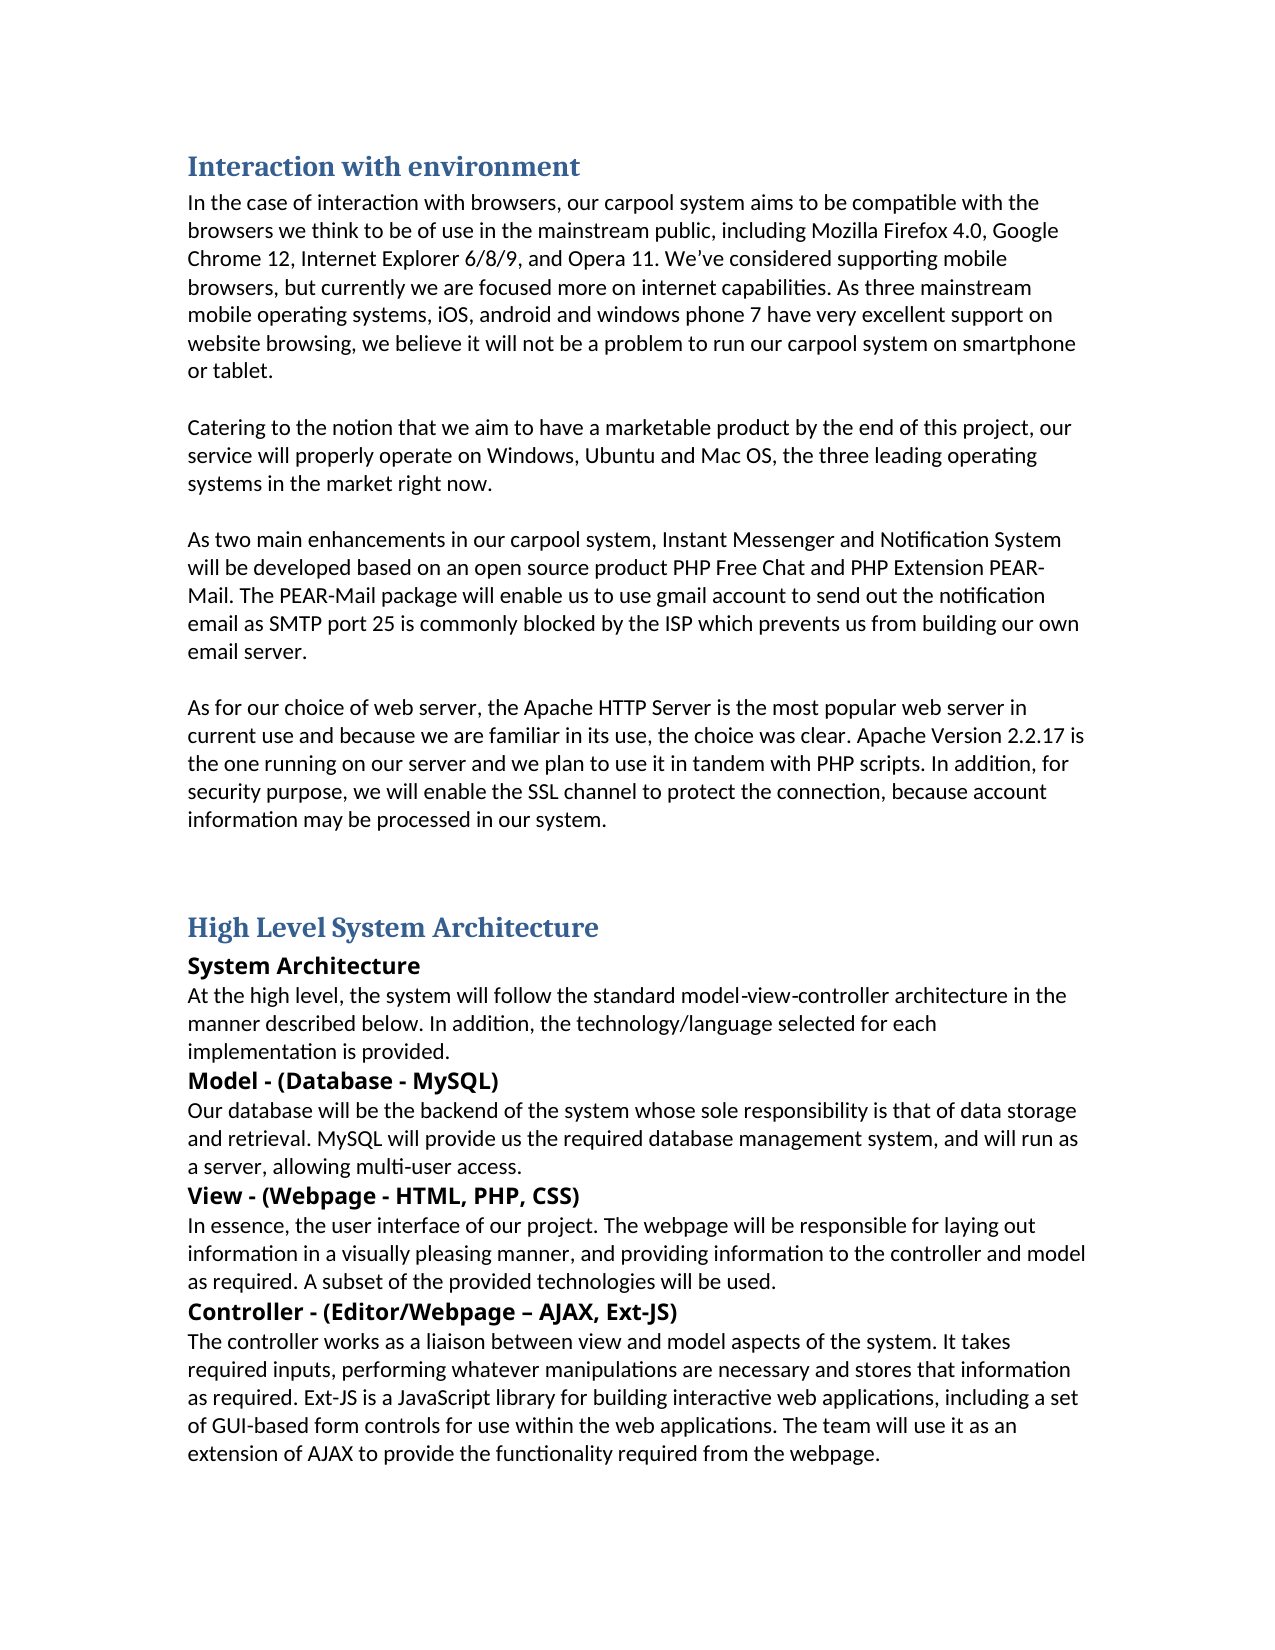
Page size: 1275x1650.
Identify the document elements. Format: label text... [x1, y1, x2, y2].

text As for our choice of web server, the Apache HTTP Server is the most popular web server in current use and because we are familiar in its use, the choice was clear. Apache Version 2.2.17 is the one running on our server and we plan to use it in tandem with PHP scripts. In addition, for security purpose, we will enable the SSL channel to protect the connection, because account information may be processed in our system. [187, 693, 1087, 833]
text Controller ‐ (Editor/Webpage – AJAX, Ext-JS) [187, 1296, 1087, 1327]
text In the case of interaction with browsers, our carpool system aims to be compatible with the browsers we think to be of use in the mainstream public, including Mozilla Firefox 4.0, Google Chrome 12, Internet Explorer 6/8/9, and Opera 11. We’ve considered supporting mobile browsers, but currently we are focused more on internet capabilities. As three mainstream mobile operating systems, iOS, android and windows phone 7 have very excellent support on website browsing, we believe it will not be a problem to run our carpool system on smartphone or tablet. [187, 188, 1087, 385]
text As two main enhancements in our carpool system, Instant Messenger and Notification System will be developed based on an open source product PHP Free Chat and PHP Extension PEAR-Mail. The PEAR-Mail package will enable us to use gmail account to send out the notification email as SMTP port 25 is commonly blocked by the ISP which prevents us from building our own email server. [187, 525, 1087, 665]
text View ‐ (Webpage ‐ HTML, PHP, CSS) [187, 1180, 1087, 1211]
subtitle High Level System Architecture [187, 911, 1087, 944]
text The controller works as a liaison between view and model aspects of the system. It takes required inputs, performing whatever manipulations are necessary and stores that information as required. Ext-JS is a JavaScript library for building interactive web applications, including a set of GUI-based form controls for use within the web applications. The team will use it as an extension of AJAX to provide the functionality required from the webpage. [187, 1327, 1087, 1467]
subtitle Interaction with environment [187, 150, 1087, 183]
text Catering to the notion that we aim to have a marketable product by the end of this project, our service will properly operate on Windows, Ubuntu and Mac OS, the three leading operating systems in the market right now. [187, 413, 1087, 497]
text System Architecture [187, 949, 1087, 981]
text In essence, the user interface of our project. The webpage will be responsible for laying out information in a visually pleasing manner, and providing information to the controller and model as required. A subset of the provided technologies will be used. [187, 1211, 1087, 1296]
text At the high level, the system will follow the standard model‐view‐controller architecture in the manner described below. In addition, the technology/language selected for each implementation is provided. [187, 981, 1087, 1065]
text Model ‐ (Database ‐ MySQL) [187, 1065, 1087, 1096]
text Our database will be the backend of the system whose sole responsibility is that of data storage and retrieval. MySQL will provide us the required database management system, and will run as a server, allowing multi‐user access. [187, 1096, 1087, 1180]
